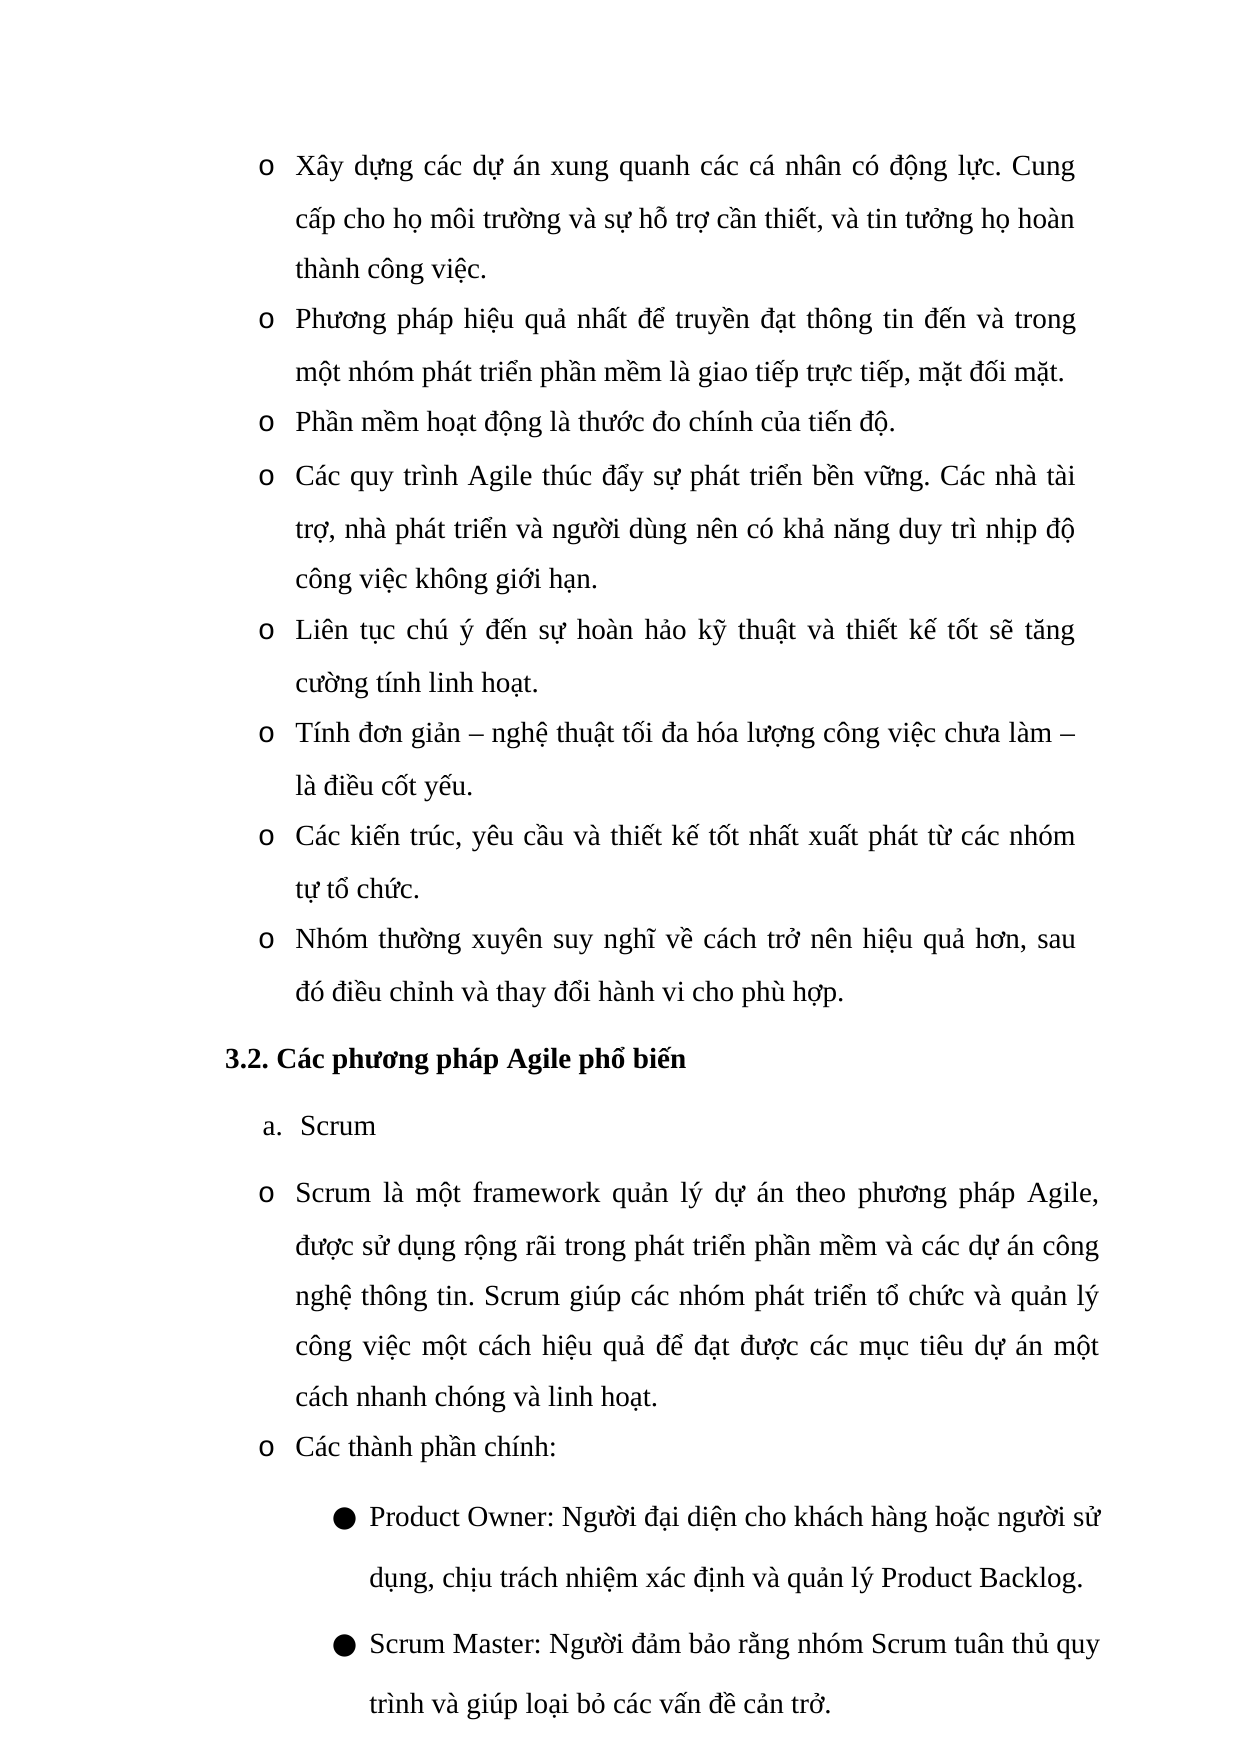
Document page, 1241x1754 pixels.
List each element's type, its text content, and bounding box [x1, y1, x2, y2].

list Liên tục chú ý đến sự hoàn hảo kỹ thuật và thiết kế tốt sẽ tăng cường tính linh hoạt. [258, 612, 1077, 698]
list Các thành phần chính: [258, 1429, 1101, 1465]
list Tính đơn giản – nghệ thuật tối đa hóa lượng công việc chưa làm – là điều cốt yếu. [258, 715, 1077, 801]
text 3.2. Các phương pháp Agile phổ biến [139, 1041, 1101, 1075]
list Phần mềm hoạt động là thước đo chính của tiến độ. [258, 404, 1077, 441]
list Scrum [262, 1108, 1101, 1142]
list Nhóm thường xuyên suy nghĩ về cách trở nên hiệu quả hơn, sau đó điều chỉnh và thay đổi hành vi cho phù hợp. [258, 921, 1077, 1008]
list Xây dựng các dự án xung quanh các cá nhân có động lực. Cung cấp cho họ môi trường và sự hỗ trợ cần thiết, và tin tưởng họ hoàn thành công việc. [258, 148, 1077, 284]
list Các quy trình Agile thúc đẩy sự phát triển bền vững. Các nhà tài trợ, nhà phát triển và người dùng nên có khả năng duy trì nhịp độ công việc không giới hạn. [258, 458, 1077, 595]
list Các kiến trúc, yêu cầu và thiết kế tốt nhất xuất phát từ các nhóm tự tổ chức. [258, 818, 1077, 904]
list Scrum Master: Người đảm bảo rằng nhóm Scrum tuân thủ quy trình và giúp loại bỏ các vấn đề cản trở. [332, 1610, 1101, 1720]
list Product Owner: Người đại diện cho khách hàng hoặc người sử dụng, chịu trách nhiệm xác định và quản lý Product Backlog. [332, 1483, 1101, 1593]
list Phương pháp hiệu quả nhất để truyền đạt thông tin đến và trong một nhóm phát triển phần mềm là giao tiếp trực tiếp, mặt đối mặt. [258, 301, 1077, 388]
list Scrum là một framework quản lý dự án theo phương pháp Agile, được sử dụng rộng rãi trong phát triển phần mềm và các dự án công nghệ thông tin. Scrum giúp các nhóm phát triển tổ chức và quản lý công việc một cách hiệu quả để đạt được các mục tiêu dự án một cách nhanh chóng và linh hoạt. [258, 1175, 1101, 1412]
